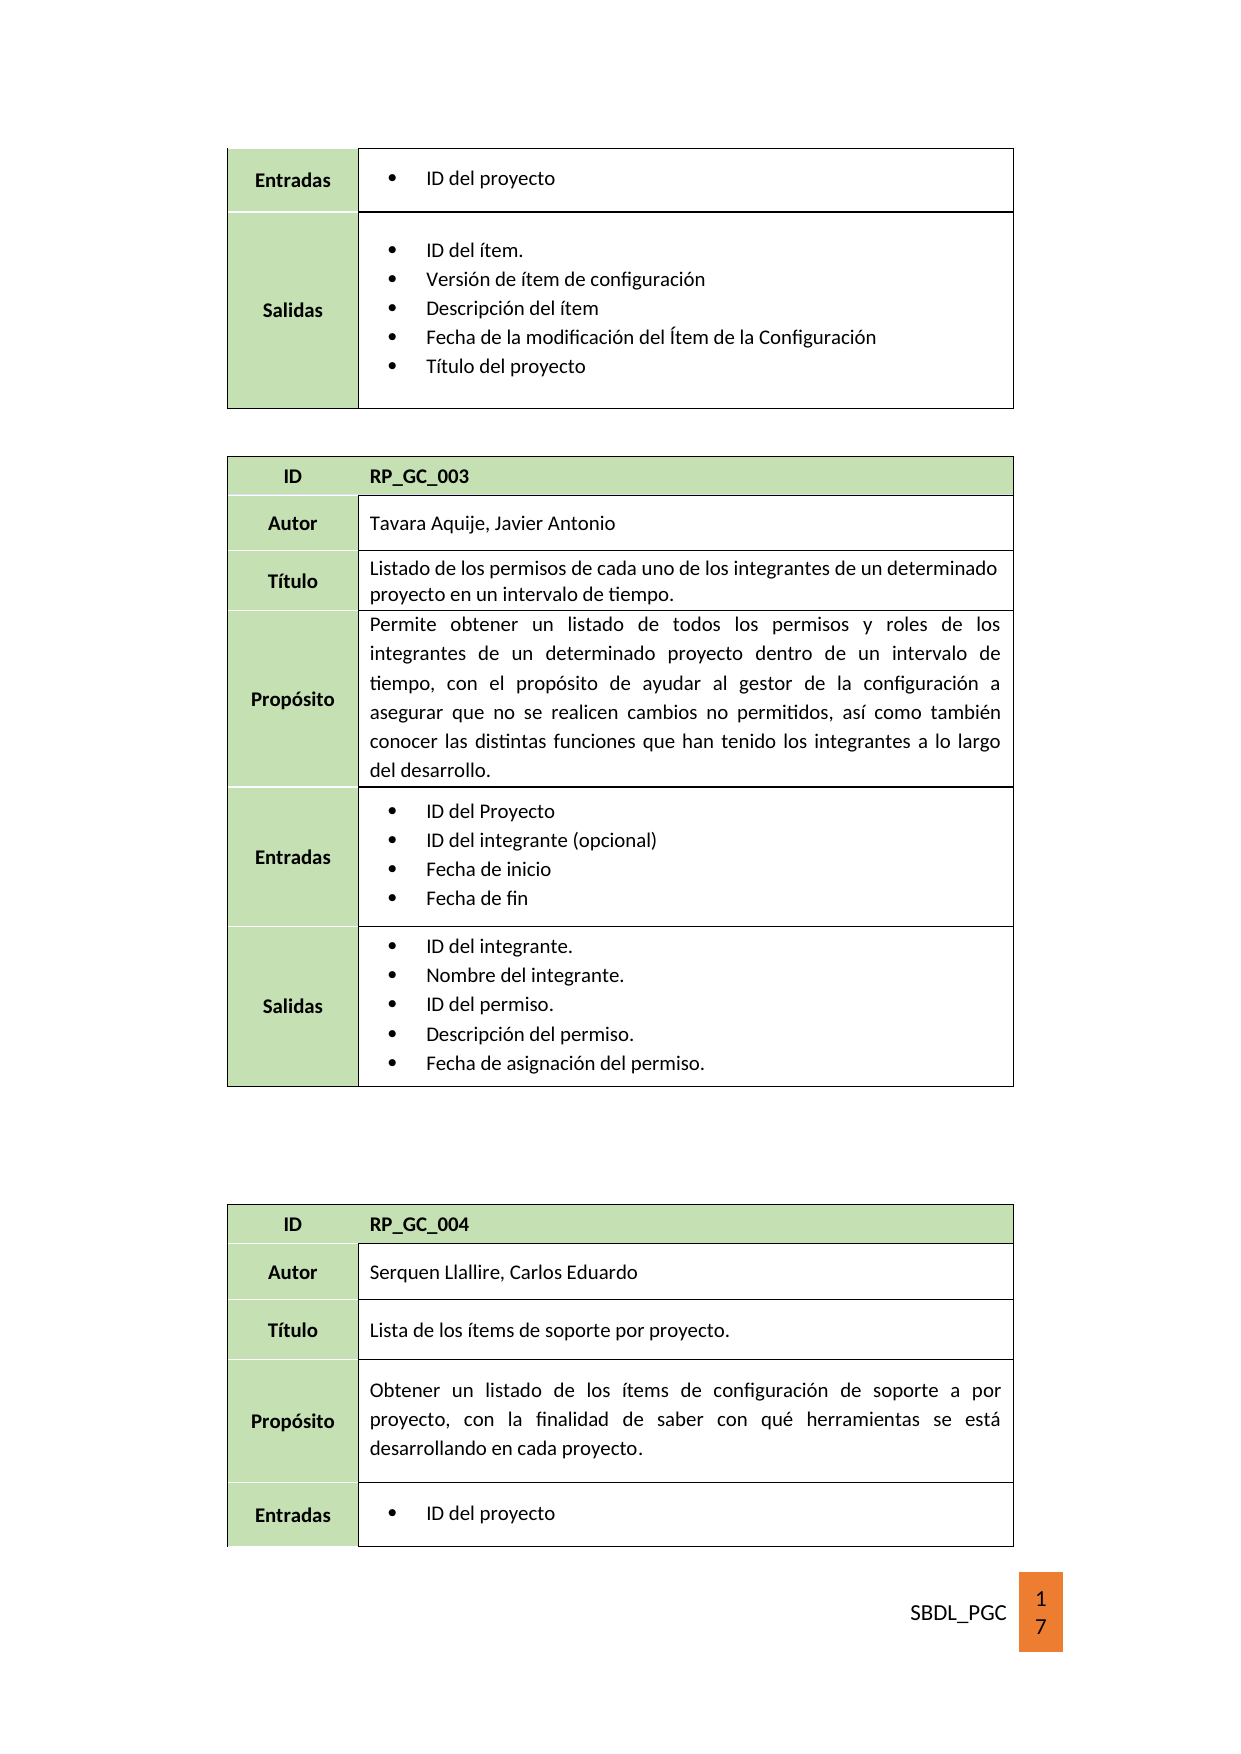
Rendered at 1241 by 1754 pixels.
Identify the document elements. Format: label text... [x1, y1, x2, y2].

table_cell Salidas [228, 213, 358, 408]
table_cell Listado de los permisos de cada uno de los integrantes de un determinado proyecto en un intervalo de tiempo. [359, 551, 1013, 610]
table_header RP_GC_003 [358, 457, 1013, 494]
table_header ID [228, 1205, 358, 1243]
table_header ID [228, 457, 358, 494]
table_cell Lista de los ítems de soporte por proyecto. [359, 1300, 1013, 1359]
table_cell Título [228, 551, 358, 610]
table_cell Entradas [228, 149, 358, 211]
table_header RP_GC_004 [358, 1205, 1013, 1243]
table_cell Título [228, 1300, 358, 1359]
table_cell Entradas [228, 788, 358, 926]
table_cell ID del proyecto [359, 149, 1013, 211]
table_cell ID del integrante. Nombre del integrante. ID del permiso. Descripción del permiso. Fecha de asignación del permiso. [359, 927, 1013, 1086]
table_cell ID del Proyecto ID del integrante (opcional) Fecha de inicio Fecha de fin [359, 788, 1013, 926]
table_cell Serquen Llallire, Carlos Eduardo [359, 1244, 1013, 1299]
table_cell Obtener un listado de los ítems de configuración de soporte a por proyecto, con la finalidad de saber con qué herramientas se está desarrollando en cada proyecto. [359, 1360, 1013, 1482]
table_cell Tavara Aquije, Javier Antonio [359, 496, 1013, 550]
table_cell Propósito [228, 611, 358, 786]
table_cell Propósito [228, 1360, 358, 1482]
table_cell Salidas [228, 927, 358, 1086]
table_cell Permite obtener un listado de todos los permisos y roles de los integrantes de un determinado proyecto dentro de un intervalo de tiempo, con el propósito de ayudar al gestor de la configuración a asegurar que no se realicen cambios no permitidos, así como también conocer las distintas funciones que han tenido los integrantes a lo largo del desarrollo. [359, 611, 1013, 786]
table_cell Autor [228, 496, 358, 550]
table_cell ID del ítem. Versión de ítem de configuración Descripción del ítem Fecha de la modificación del Ítem de la Configuración Título del proyecto [359, 213, 1013, 408]
table_cell Entradas [228, 1483, 358, 1546]
table_cell ID del proyecto [359, 1483, 1013, 1546]
table_cell Autor [228, 1244, 358, 1299]
